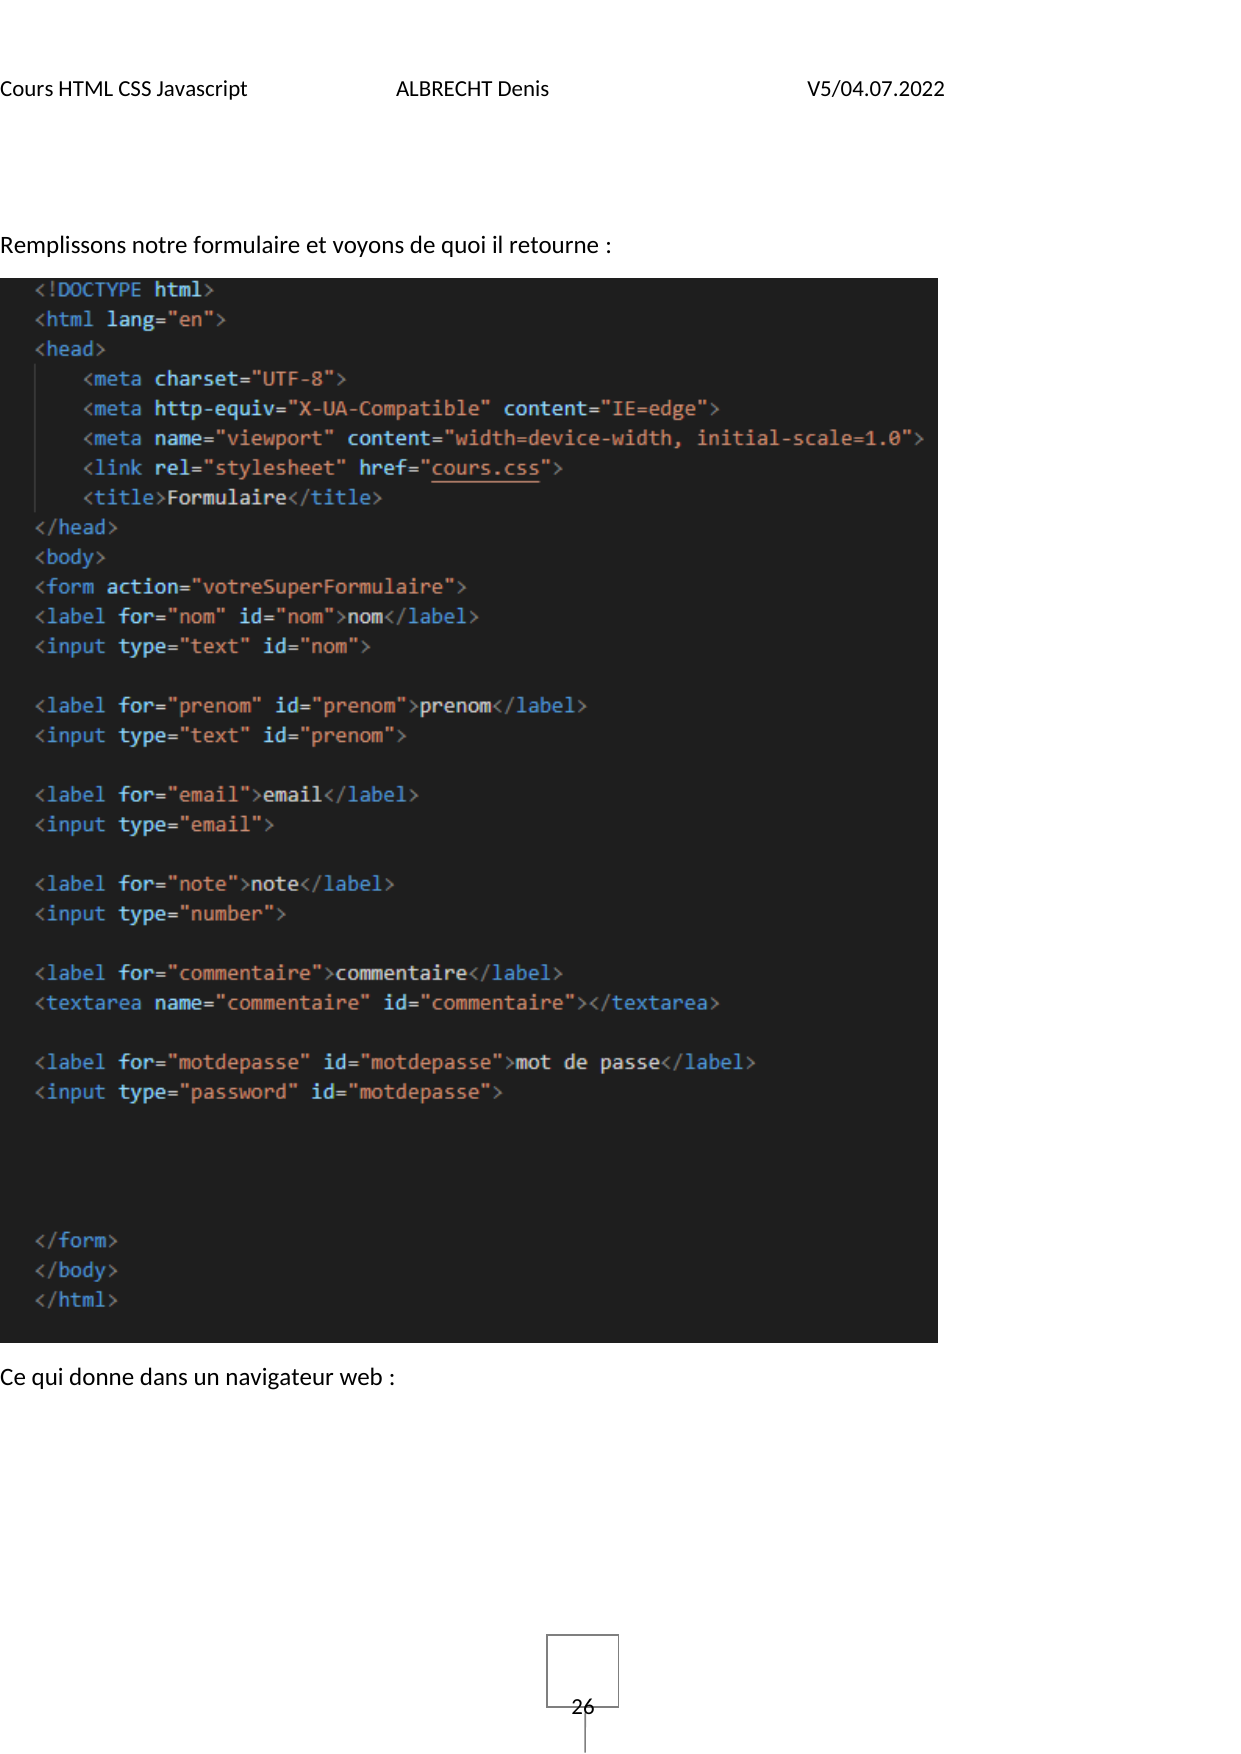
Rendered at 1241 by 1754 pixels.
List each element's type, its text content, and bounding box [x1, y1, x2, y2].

text Ce qui donne dans un navigateur web : [0, 1361, 1165, 1392]
picture [0, 278, 938, 1343]
text Remplissons notre formulaire et voyons de quoi il retourne : [0, 229, 1165, 259]
